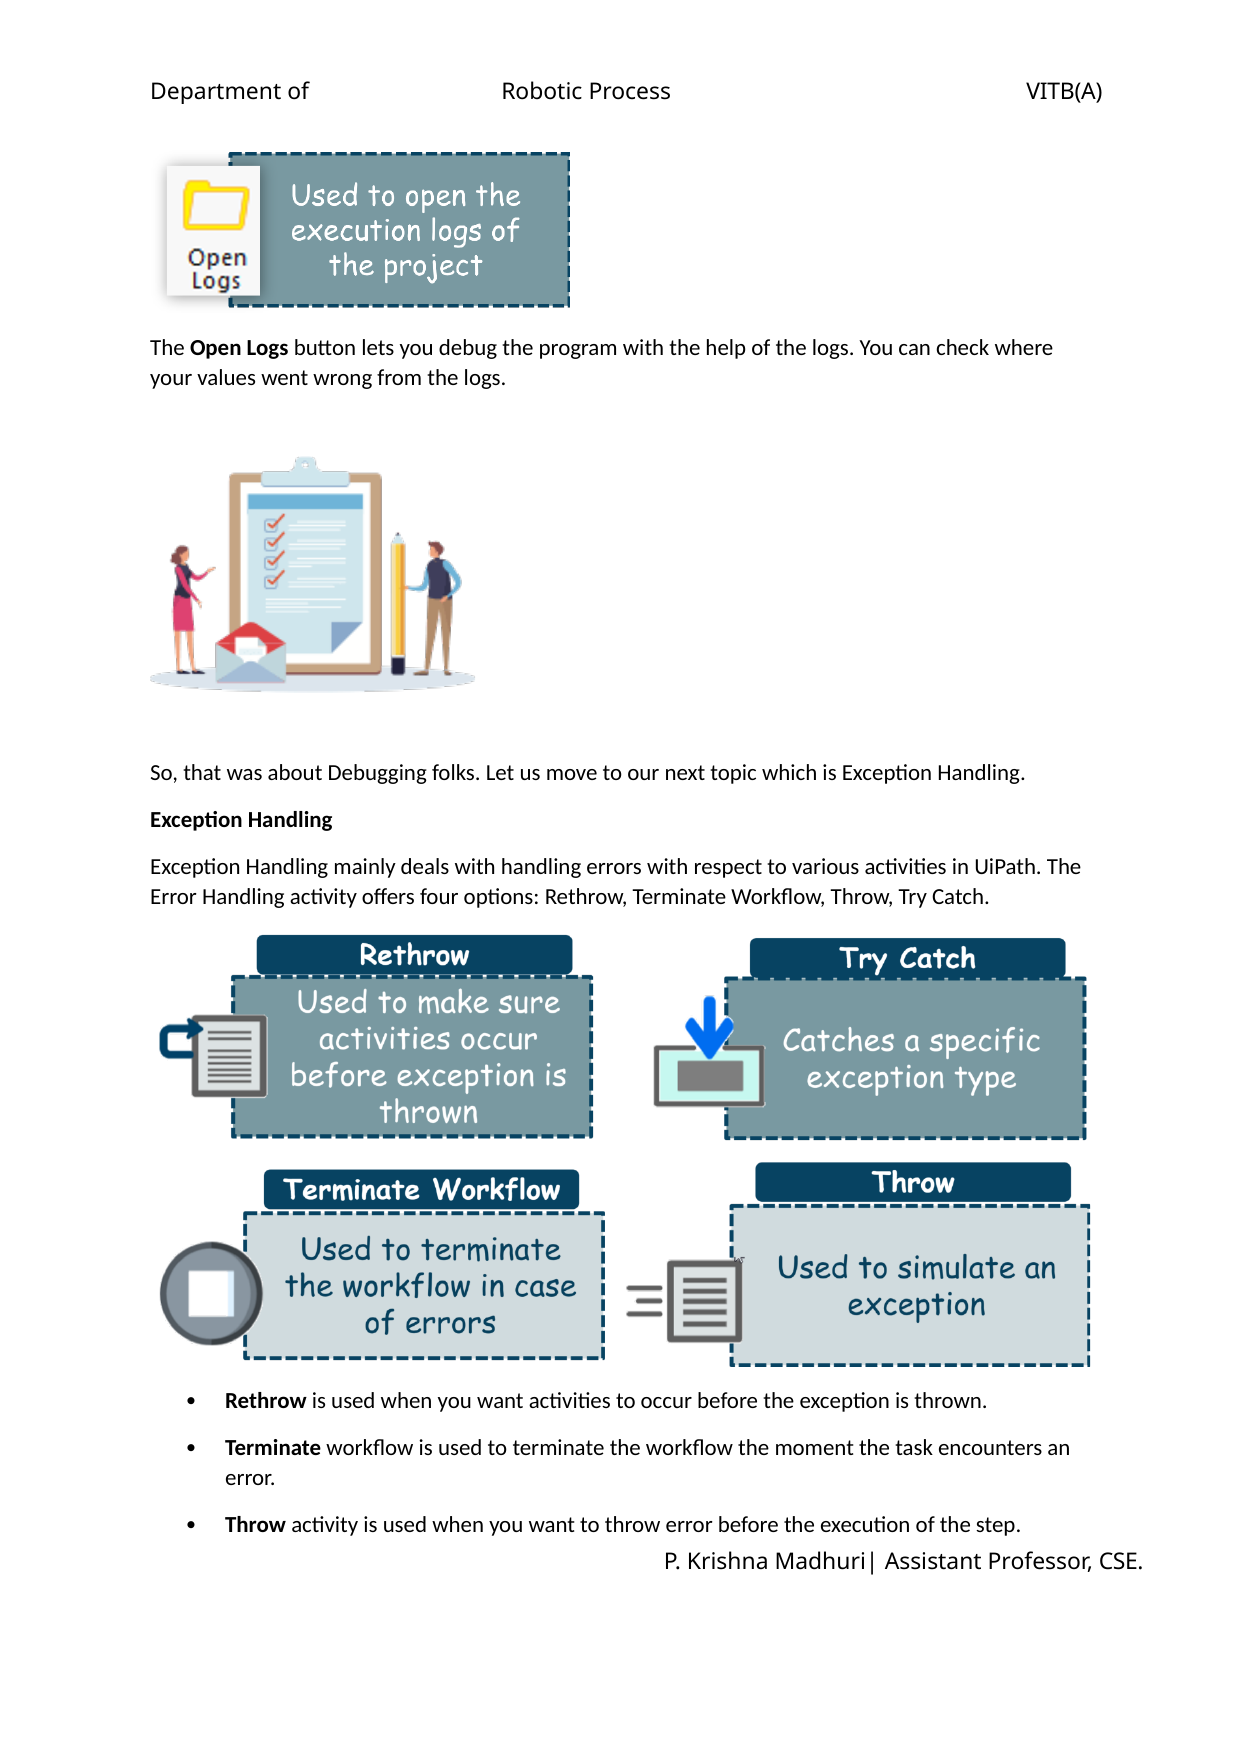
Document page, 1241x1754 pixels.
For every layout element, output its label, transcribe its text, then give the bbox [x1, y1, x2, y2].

text Exception Handling mainly deals with handling errors with respect to various activities in UiPath. The Error Handling activity offers four options: Rethrow, Terminate Workflow, Throw, Try Catch. [150, 852, 1090, 911]
picture [150, 150, 570, 314]
text Exception Handling [150, 805, 1090, 833]
list Terminate workflow is used to terminate the workflow the moment the task encounters an error. [187, 1433, 1090, 1491]
list Throw activity is used when you want to throw error before the execution of the step. [187, 1510, 1090, 1538]
text The Open Logs button lets you debug the program with the help of the logs. You can check where your values went wrong from the logs. [150, 333, 1090, 391]
list Rethrow is used when you want activities to occur before the exception is thrown. [187, 1386, 1090, 1414]
text So, that was about Debugging folks. Let us move to our next topic which is Exception Handling. [150, 758, 1090, 787]
picture [150, 929, 1091, 1367]
picture [150, 456, 476, 693]
